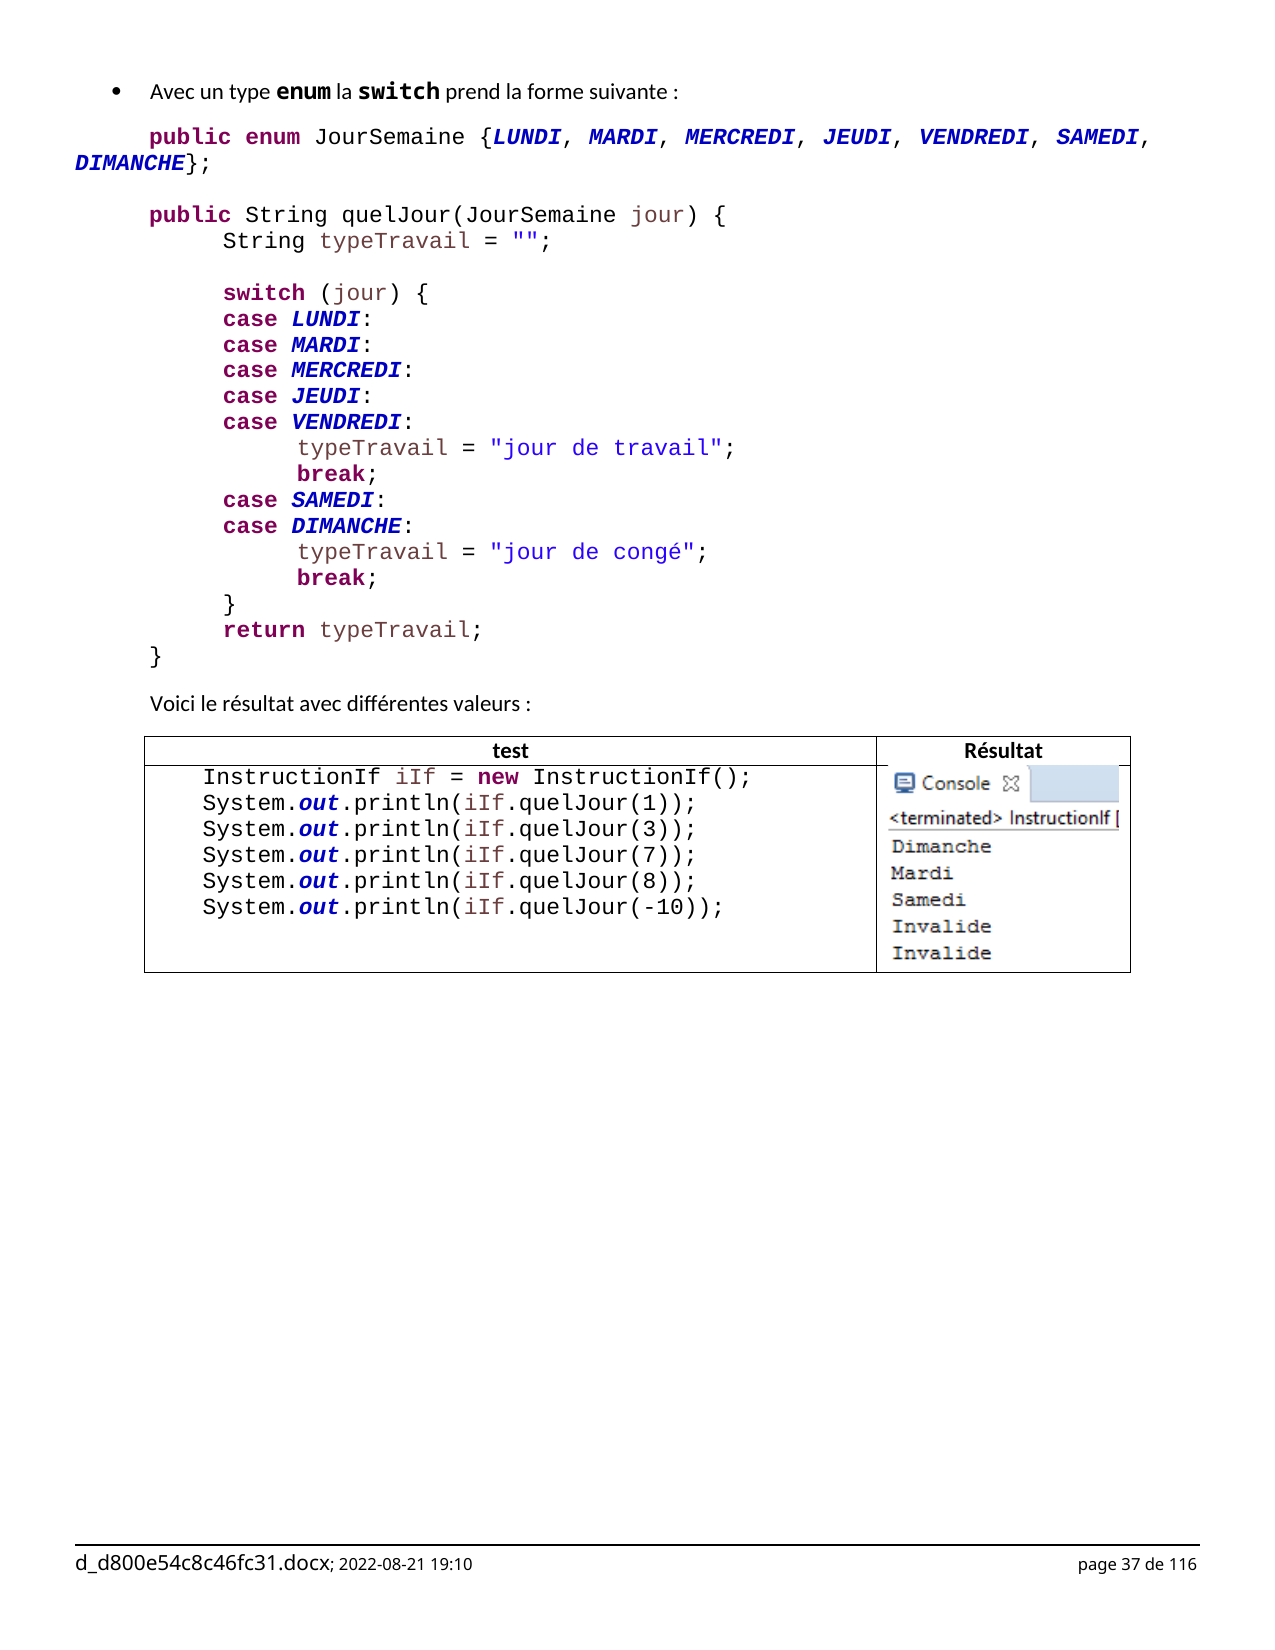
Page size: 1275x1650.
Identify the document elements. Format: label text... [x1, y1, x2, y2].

text typeTravail = "jour de travail"; [75, 437, 1200, 463]
text case MERCREDI: [75, 359, 1200, 385]
text return typeTravail; [75, 618, 1200, 644]
text case SAMEDI: [75, 488, 1200, 514]
text case VENDREDI: [75, 411, 1200, 437]
picture [887, 765, 1119, 972]
text public enum JourSemaine {LUNDI, MARDI, MERCREDI, JEUDI, VENDREDI, SAMEDI, DIMANCHE}; [75, 125, 1200, 177]
text switch (jour) { [75, 281, 1200, 307]
text case MARDI: [75, 333, 1200, 359]
table_cell [877, 766, 887, 972]
table_header test [145, 737, 876, 765]
table_cell InstructionIf iIf = new InstructionIf(); System.out.println(iIf.quelJour(1)); System.out.println(iIf.quelJour(3)); System.out.println(iIf.quelJour(7)); System.out.println(iIf.quelJour(8)); System.out.println(iIf.quelJour(-10)); [145, 766, 876, 972]
list Voici le résultat avec différentes valeurs : [150, 689, 1200, 717]
text case DIMANCHE: [75, 514, 1200, 540]
text } [75, 644, 1200, 670]
text break; [75, 566, 1200, 592]
text Avec un type enum la switch prend la forme suivante : [112, 75, 1200, 106]
text case LUNDI: [75, 307, 1200, 333]
text break; [75, 463, 1200, 488]
text } [75, 592, 1200, 618]
table_header Résultat [877, 737, 1130, 765]
text String typeTravail = ""; [75, 229, 1200, 255]
table_cell [1119, 766, 1130, 972]
text case JEUDI: [75, 385, 1200, 411]
text typeTravail = "jour de congé"; [75, 540, 1200, 566]
text public String quelJour(JourSemaine jour) { [75, 203, 1200, 229]
